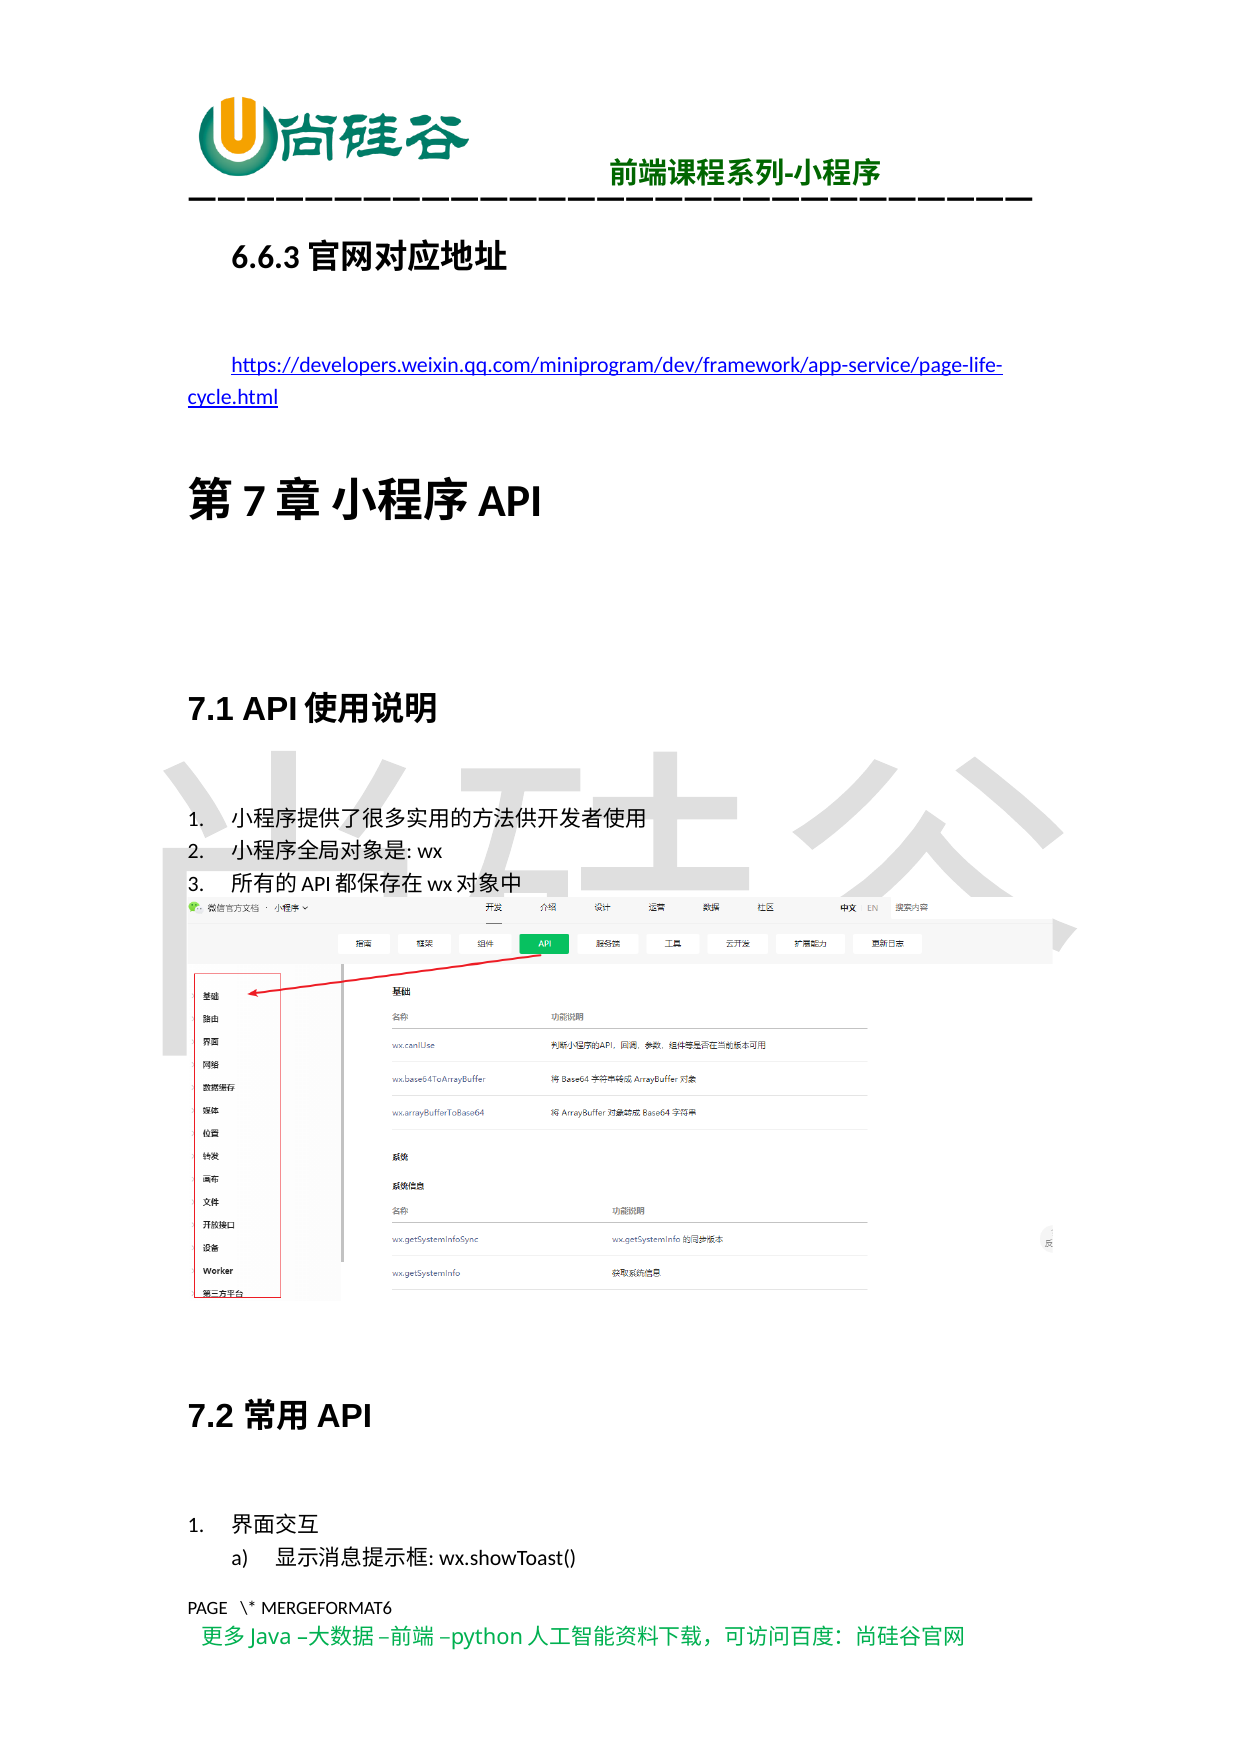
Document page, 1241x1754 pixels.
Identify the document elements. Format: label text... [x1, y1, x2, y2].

list 界面交互 [187, 1507, 1053, 1539]
subtitle 6.6.3 官网对应地址 [187, 221, 1053, 286]
list 小程序提供了很多实用的方法供开发者使用 [187, 800, 1053, 833]
list 小程序全局对象是: wx [187, 833, 1053, 865]
text https://developers.weixin.qq.com/miniprogram/dev/framework/app-service/page-life-cycle.html [187, 348, 1053, 413]
list 显示消息提示框: wx.showToast() [231, 1539, 1053, 1572]
subtitle 第7章 小程序API [187, 448, 1053, 546]
subtitle 7.1 API使用说明 [187, 674, 1053, 739]
list 所有的API都保存在wx对象中 [187, 865, 1053, 897]
picture [187, 897, 1053, 1301]
subtitle 7.2 常用API [187, 1380, 1053, 1445]
picture [187, 88, 476, 184]
